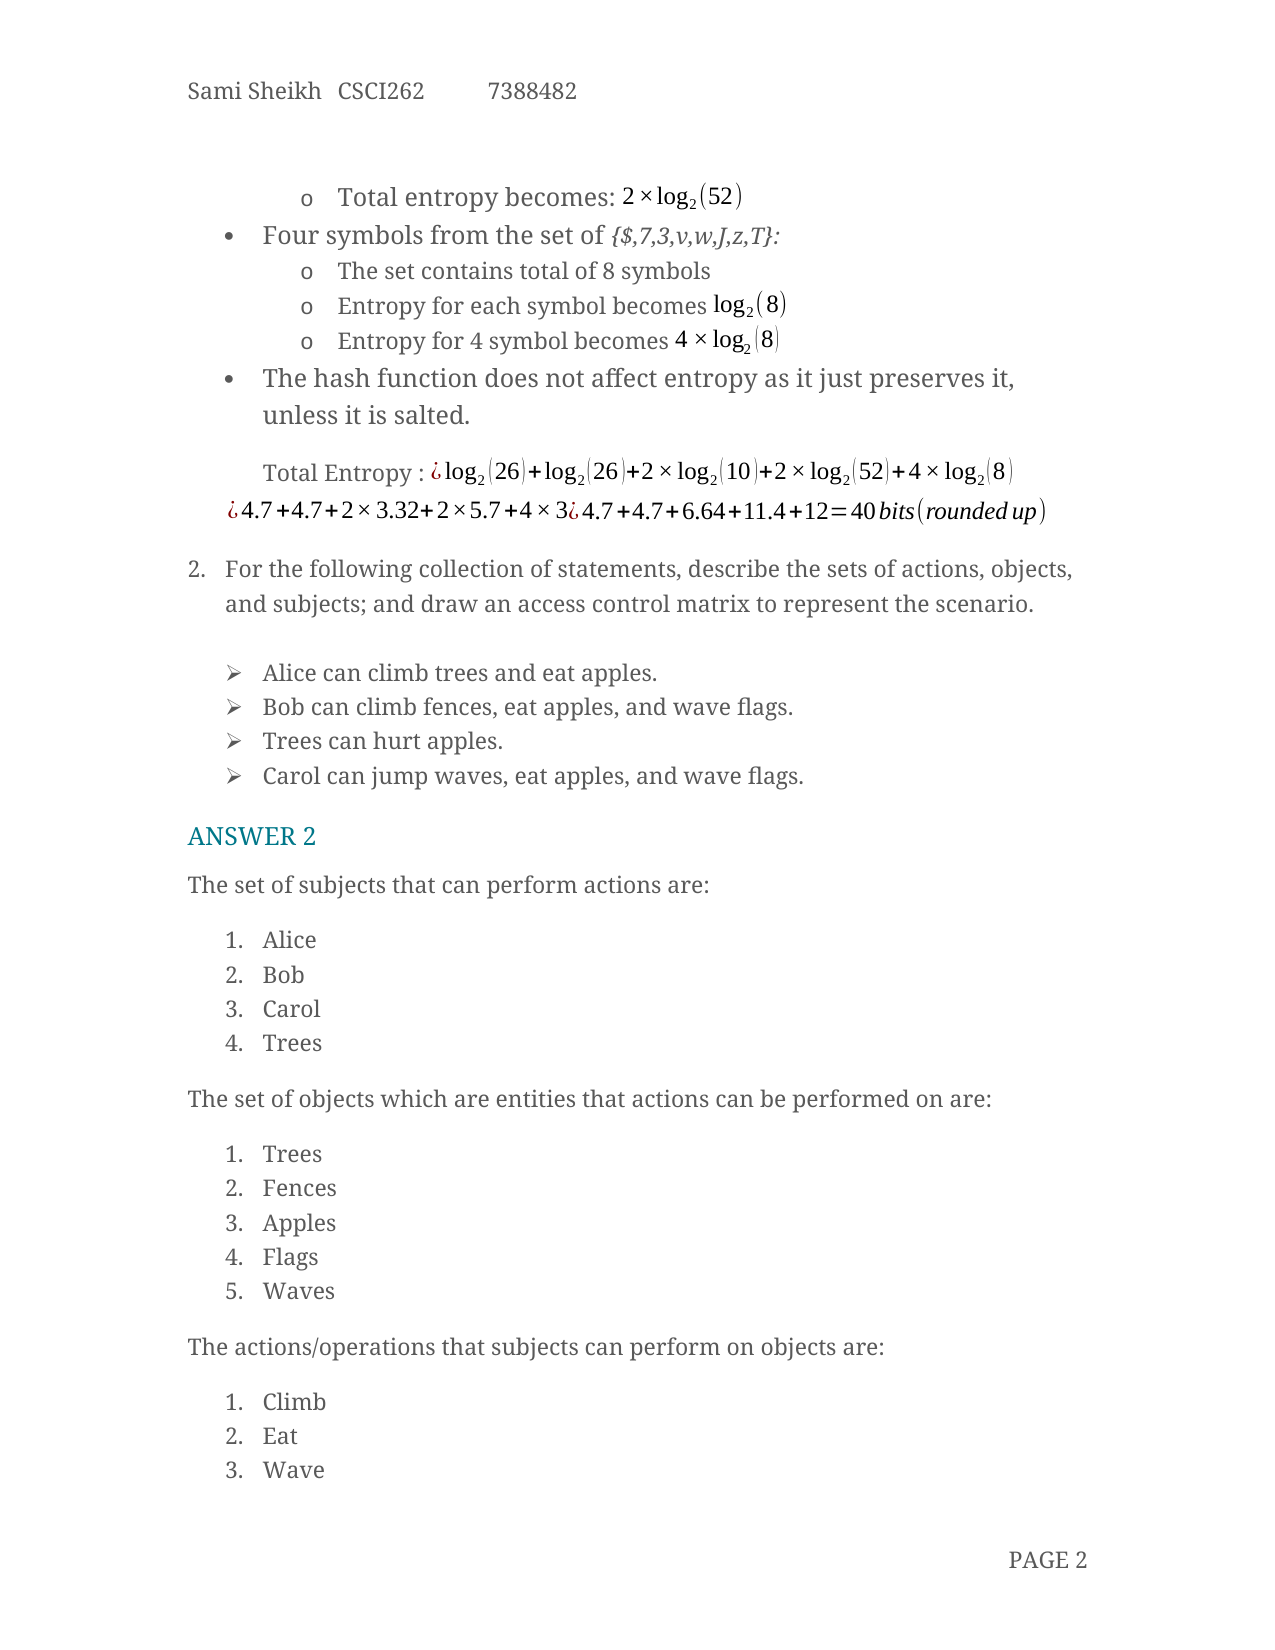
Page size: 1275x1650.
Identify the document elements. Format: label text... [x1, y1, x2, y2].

list Bob can climb fences, eat apples, and wave flags. [225, 691, 1087, 722]
list Waves [225, 1275, 1087, 1306]
list Carol can jump waves, eat apples, and wave flags. [225, 760, 1087, 791]
list Alice [225, 924, 1087, 955]
text Total Entropy : [187, 456, 1087, 529]
list Climb [225, 1386, 1087, 1417]
list Fences [225, 1172, 1087, 1203]
list Total entropy becomes: [300, 180, 1087, 214]
list Bob [225, 958, 1087, 990]
list Trees [225, 1138, 1087, 1169]
list Entropy for 4 symbol becomes [300, 324, 1087, 357]
list The hash function does not affect entropy as it just preserves it, unless it is salted. [225, 360, 1087, 432]
list Alice can climb trees and eat apples. [225, 657, 1087, 688]
list Eat [225, 1420, 1087, 1451]
subtitle Answer 2 [187, 819, 1087, 853]
list Trees can hurt apples. [225, 725, 1087, 757]
list Carol [225, 993, 1087, 1024]
list The set contains total of 8 symbols [300, 255, 1087, 286]
text The actions/operations that subjects can perform on objects are: [187, 1330, 1087, 1362]
list Flags [225, 1241, 1087, 1272]
list Wave [225, 1454, 1087, 1486]
list Four symbols from the set of {$,7,3,v,w,J,z,T}: [225, 217, 1087, 251]
list Trees [225, 1027, 1087, 1058]
list Entropy for each symbol becomes [300, 289, 1087, 321]
text The set of objects which are entities that actions can be performed on are: [187, 1082, 1087, 1114]
list Apples [225, 1206, 1087, 1238]
text The set of subjects that can perform actions are: [187, 869, 1087, 900]
list For the following collection of statements, describe the sets of actions, objects, and subjects; and draw an access control matrix to represent the scenario. [187, 553, 1087, 653]
